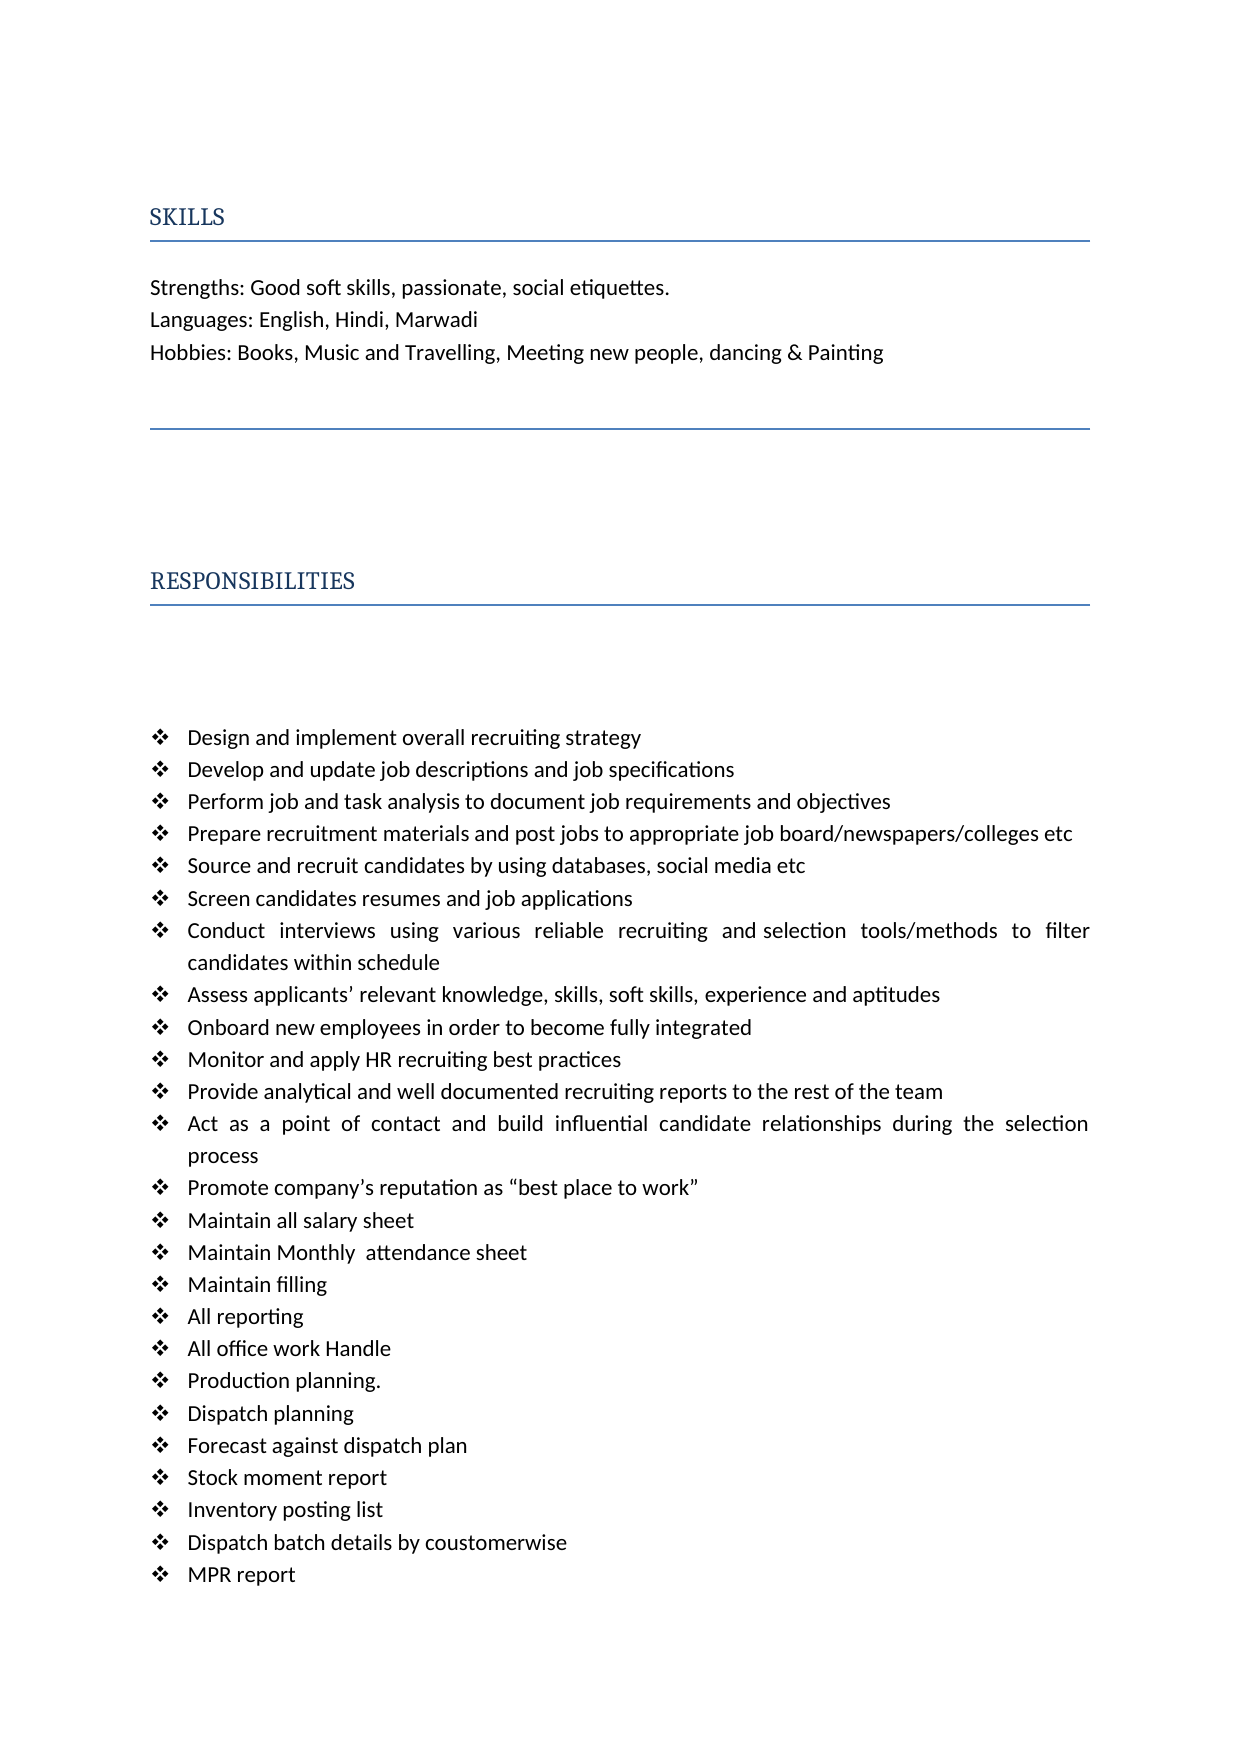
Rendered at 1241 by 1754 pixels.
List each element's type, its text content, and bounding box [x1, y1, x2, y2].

title Responsibilities [150, 567, 1090, 604]
list Dispatch planning [150, 1399, 1090, 1427]
list Onboard new employees in order to become fully integrated [150, 1013, 1090, 1041]
list Inventory posting list [150, 1495, 1090, 1523]
list Screen candidates resumes and job applications [150, 884, 1090, 912]
list Design and implement overall recruiting strategy [150, 723, 1090, 751]
list Prepare recruitment materials and post jobs to appropriate job board/newspapers/colleges etc [150, 819, 1090, 847]
list Assess applicants’ relevant knowledge, skills, soft skills, experience and aptitudes [150, 980, 1090, 1008]
list Act as a point of contact and build influential candidate relationships during the selection process [150, 1109, 1090, 1169]
list Provide analytical and well documented recruiting reports to the rest of the team [150, 1077, 1090, 1105]
text Languages: English, Hindi, Marwadi [150, 306, 1090, 334]
list Forecast against dispatch plan [150, 1431, 1090, 1459]
list All office work Handle [150, 1334, 1090, 1362]
list All reporting [150, 1302, 1090, 1330]
list Stock moment report [150, 1463, 1090, 1491]
list Maintain Monthly attendance sheet [150, 1238, 1090, 1266]
list Develop and update job descriptions and job specifications [150, 755, 1090, 783]
list Maintain filling [150, 1270, 1090, 1298]
text Hobbies: Books, Music and Travelling, Meeting new people, dancing & Painting [150, 338, 1090, 366]
list Dispatch batch details by coustomerwise [150, 1528, 1090, 1556]
title Skills [150, 203, 1090, 240]
list Monitor and apply HR recruiting best practices [150, 1045, 1090, 1073]
list Source and recruit candidates by using databases, social media etc [150, 852, 1090, 880]
list Maintain all salary sheet [150, 1206, 1090, 1234]
list MPR report [150, 1560, 1090, 1588]
list Conduct interviews using various reliable recruiting and selection tools/methods to filter candidates within schedule [150, 916, 1090, 976]
text Strengths: Good soft skills, passionate, social etiquettes. [150, 273, 1090, 301]
list Perform job and task analysis to document job requirements and objectives [150, 787, 1090, 815]
list Production planning. [150, 1367, 1090, 1395]
list Promote company’s reputation as “best place to work” [150, 1173, 1090, 1202]
